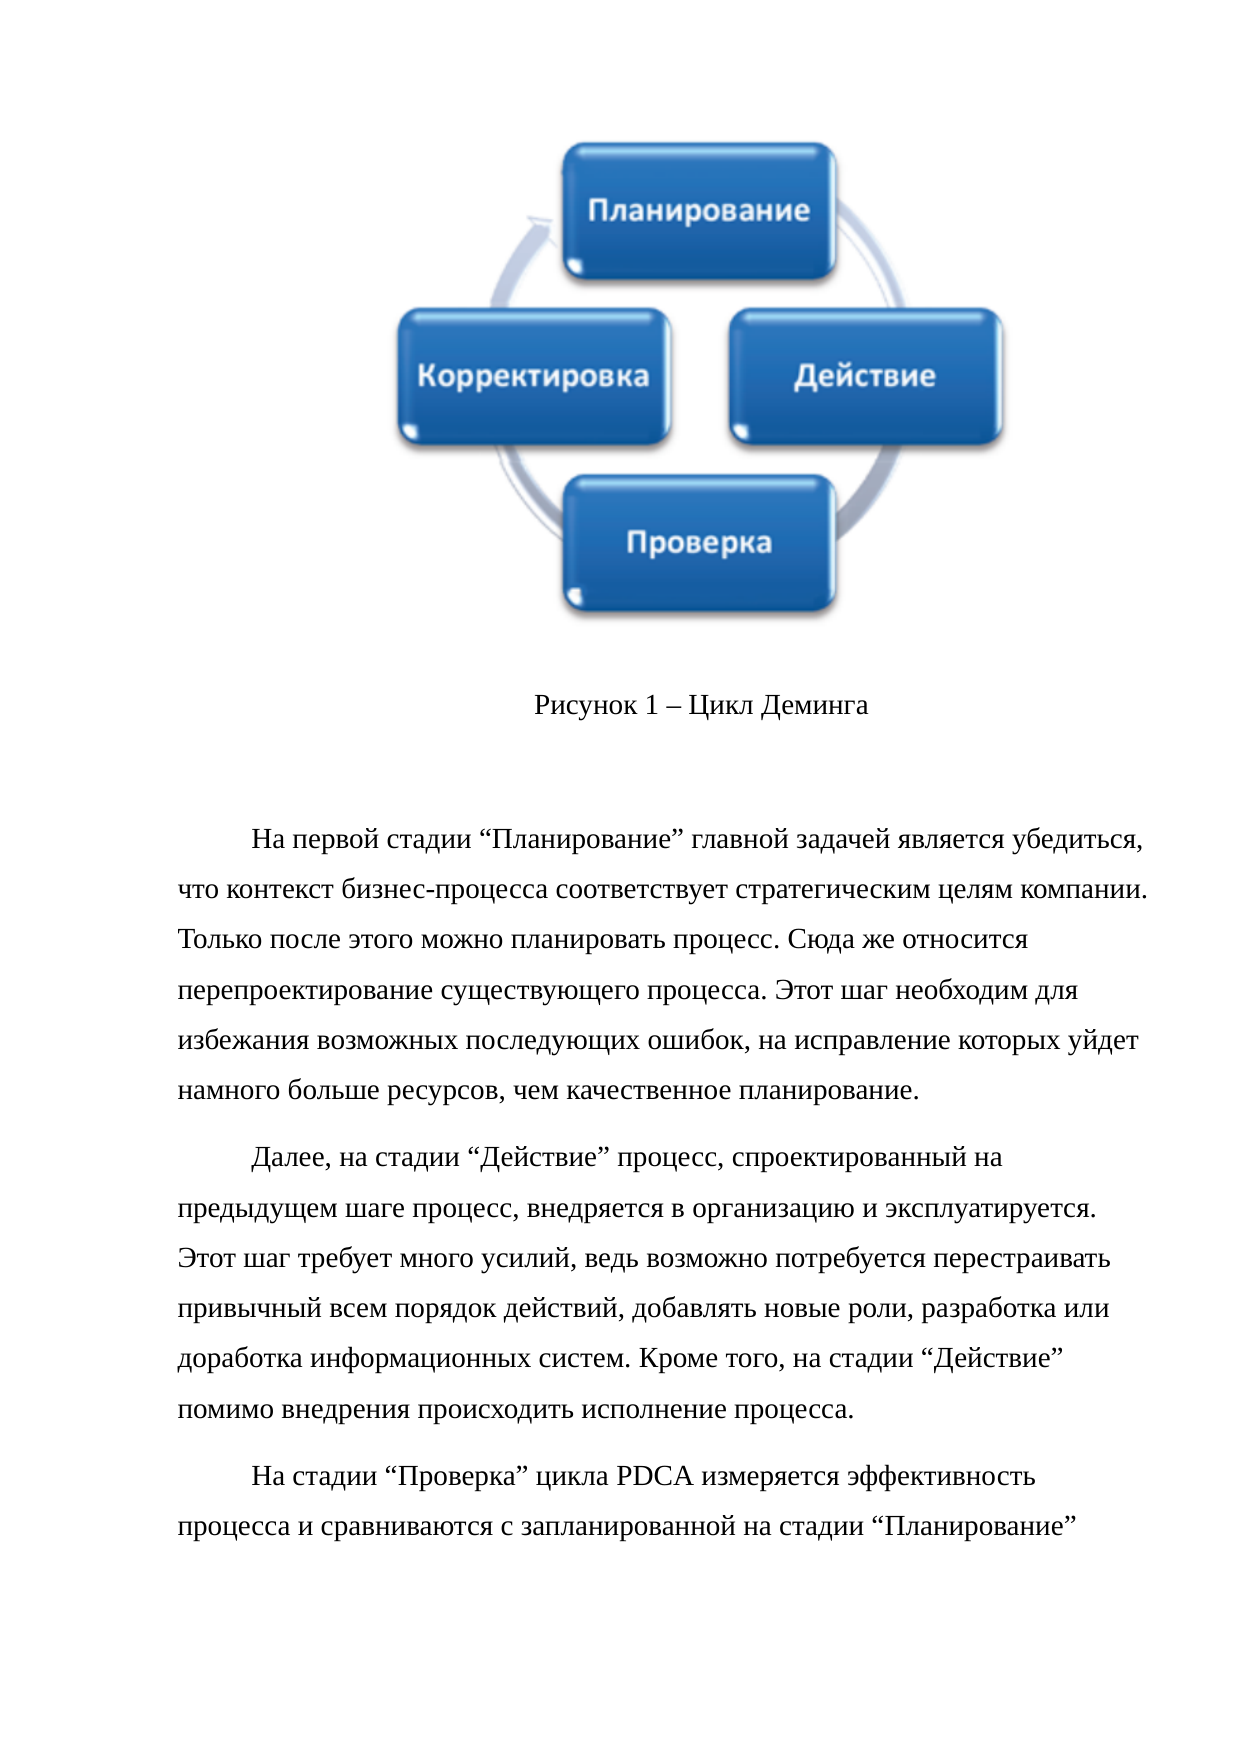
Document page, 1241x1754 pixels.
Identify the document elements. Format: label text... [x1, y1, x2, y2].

text На первой стадии “Планирование” главной задачей является убедиться, что контекст бизнес-процесса соответствует стратегическим целям компании. Только после этого можно планировать процесс. Сюда же относится перепроектирование существующего процесса. Этот шаг необходим для избежания возможных последующих ошибок, на исправление которых уйдет намного больше ресурсов, чем качественное планирование. [177, 821, 1152, 1106]
text Далее, на стадии “Действие” процесс, спроектированный на предыдущем шаге процесс, внедряется в организацию и эксплуатируется. Этот шаг требует много усилий, ведь возможно потребуется перестраивать привычный всем порядок действий, добавлять новые роли, разработка или доработка информационных систем. Кроме того, на стадии “Действие” помимо внедрения происходить исполнение процесса. [177, 1139, 1152, 1424]
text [177, 1458, 1152, 1542]
picture [368, 118, 1035, 657]
text Рисунок 1 – Цикл Деминга [177, 687, 1152, 720]
